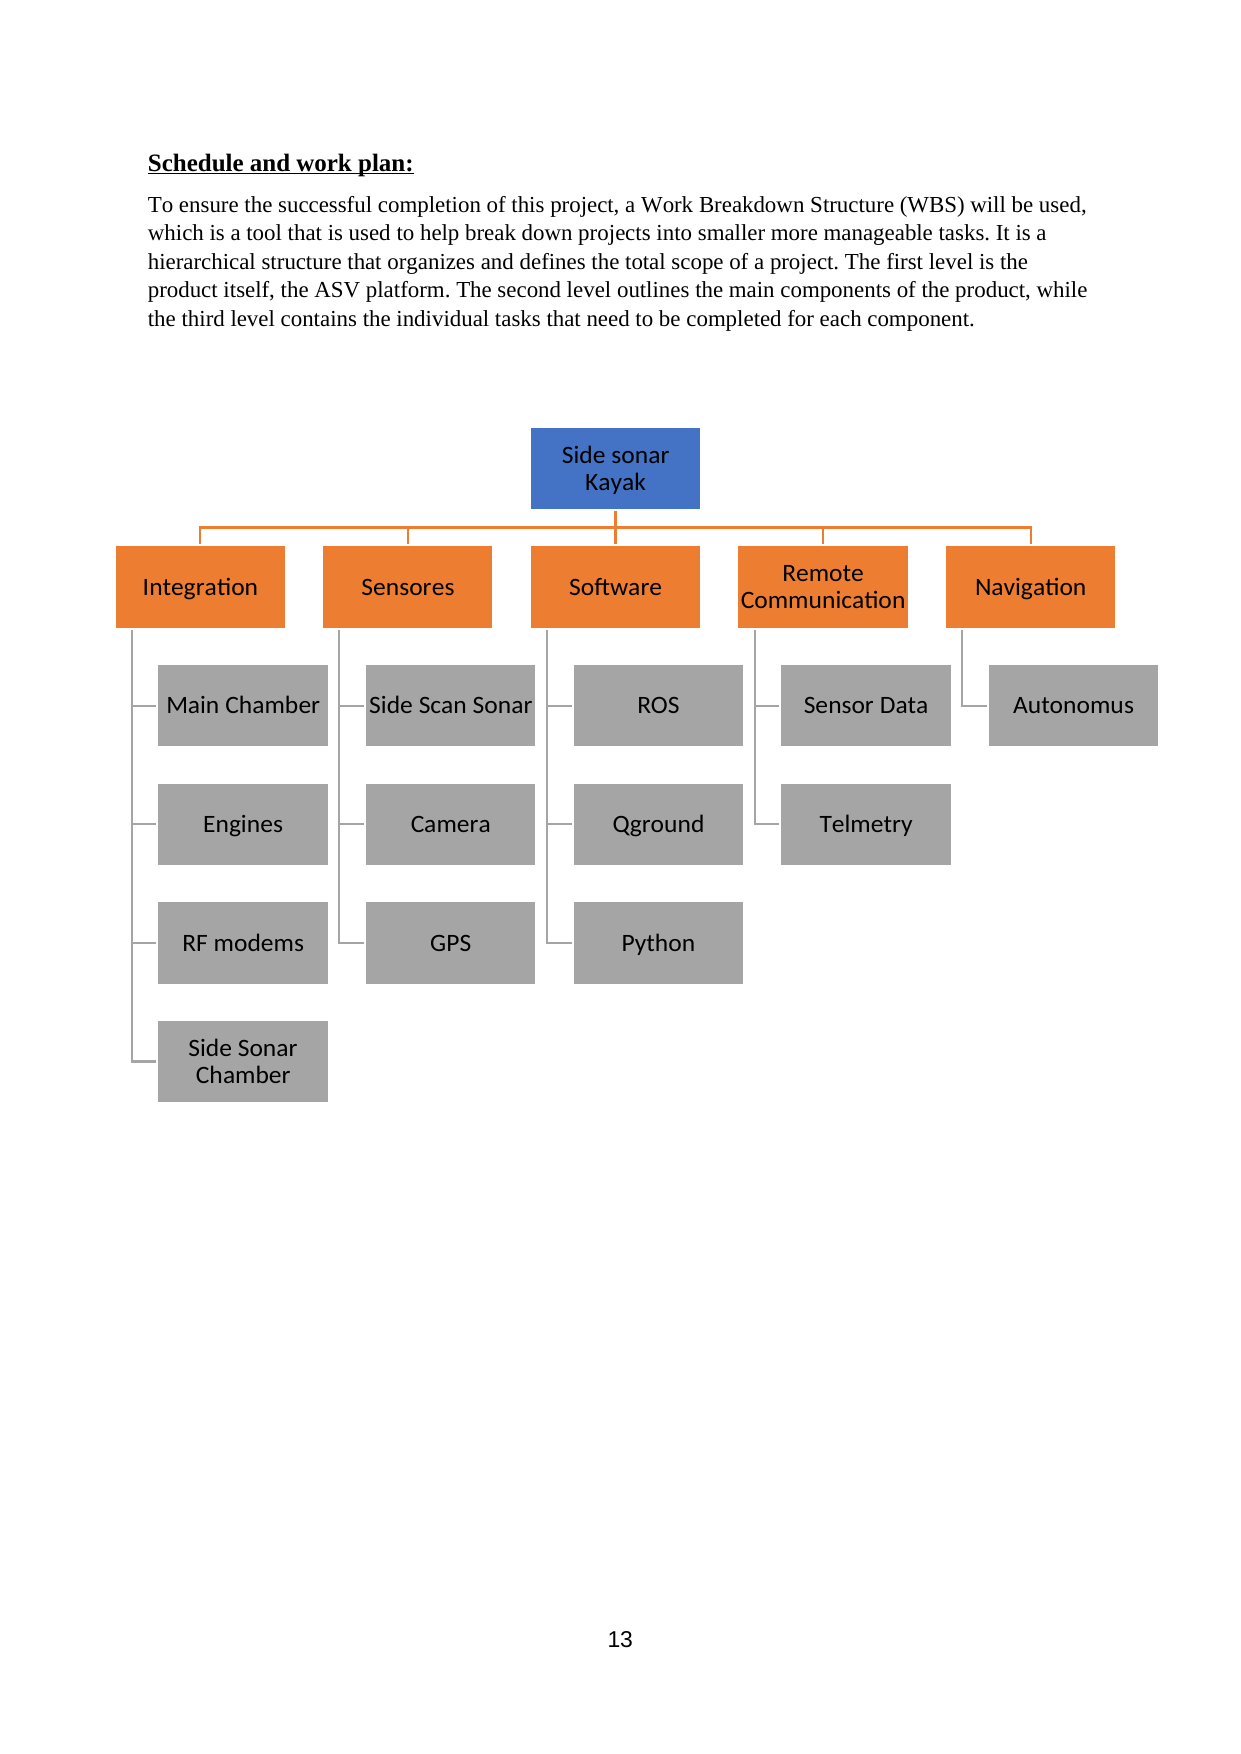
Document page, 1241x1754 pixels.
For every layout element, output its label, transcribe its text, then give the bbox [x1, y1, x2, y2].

text Schedule and work plan: [148, 148, 1092, 176]
text To ensure the successful completion of this project, a Work Breakdown Structure (WBS) will be used, which is a tool that is used to help break down projects into smaller more manageable tasks. It is a hierarchical structure that organizes and defines the total scope of a project. The first level is the product itself, the ASV platform. The second level outlines the main components of the product, while the third level contains the individual tasks that need to be completed for each component. [148, 191, 1092, 331]
